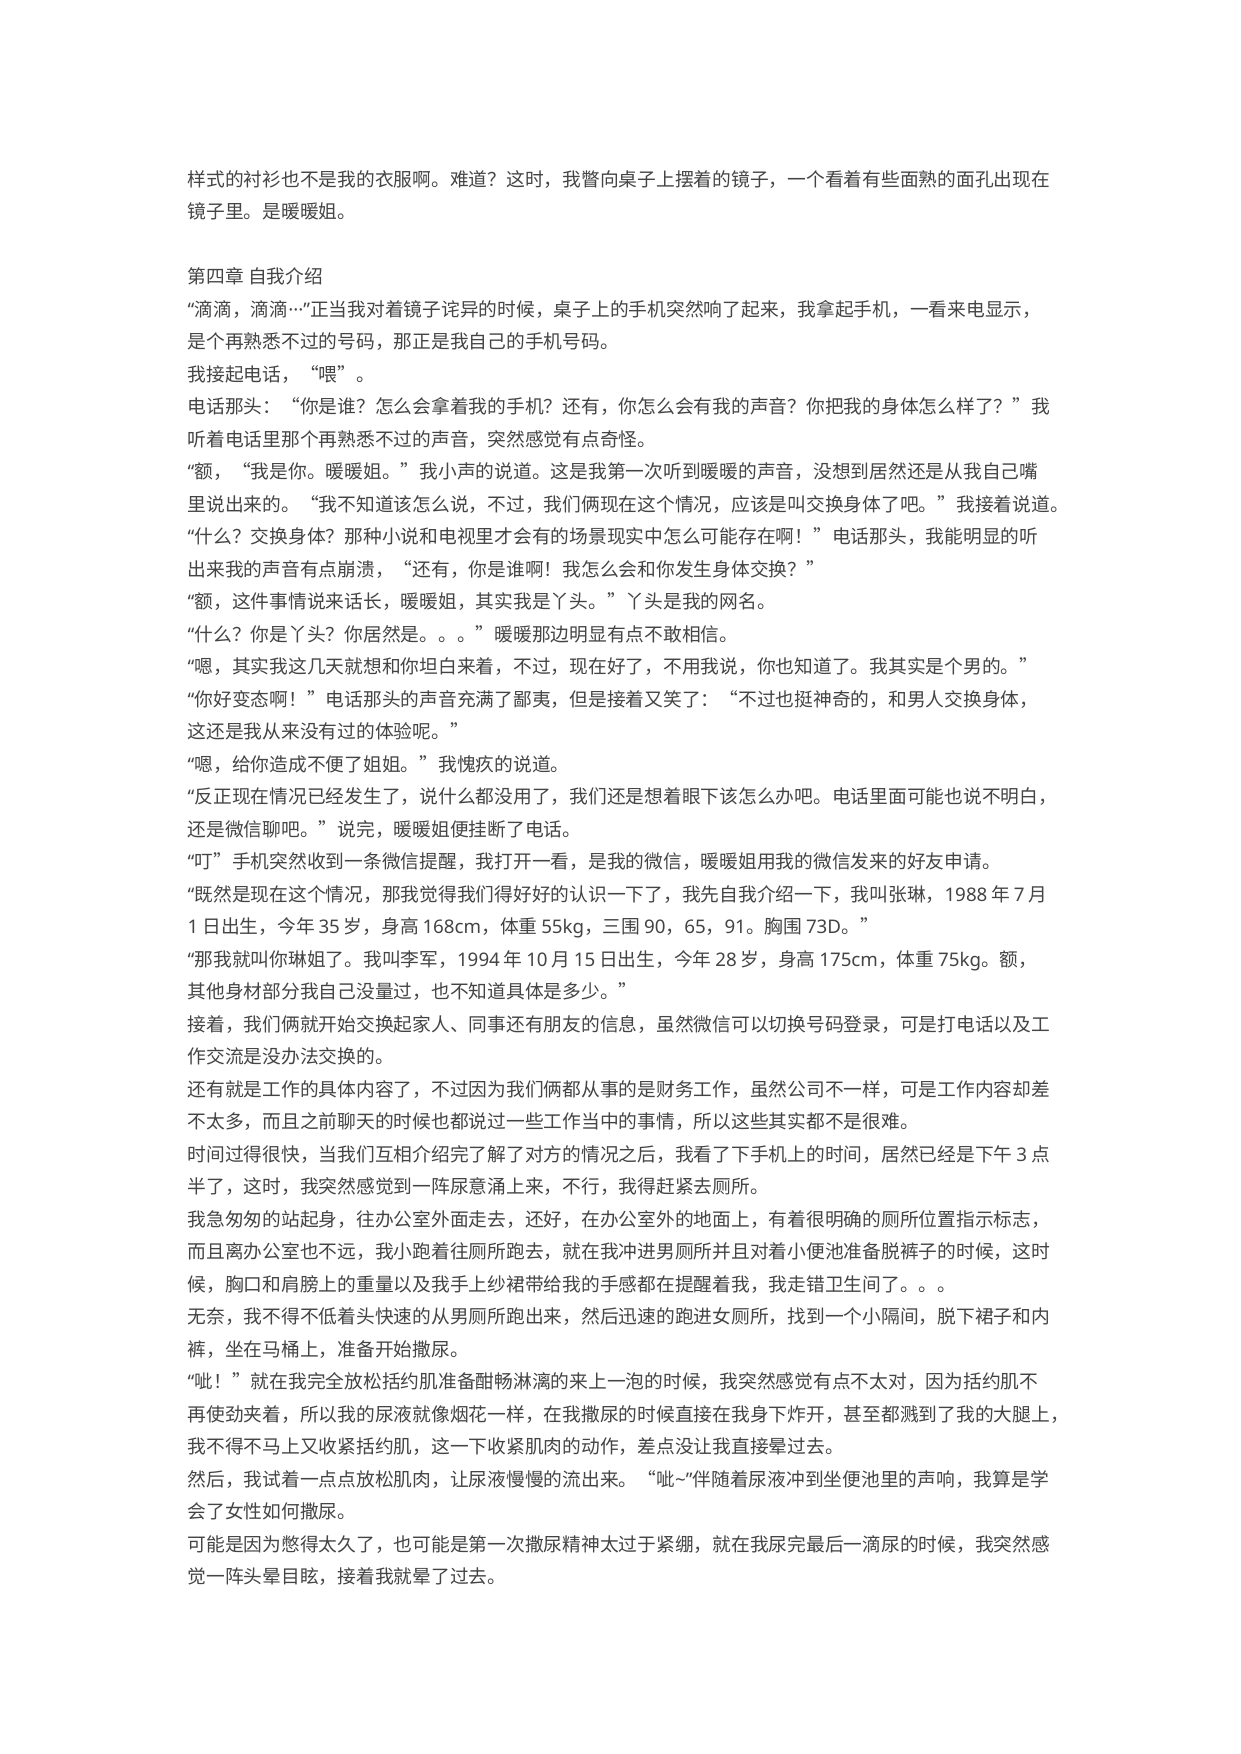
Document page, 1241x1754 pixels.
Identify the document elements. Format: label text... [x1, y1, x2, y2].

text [187, 162, 1053, 227]
text “那我就叫你琳姐了。我叫李军，1994年10月15日出生，今年28岁，身高175cm，体重75kg。额，其他身材部分我自己没量过，也不知道具体是多少。” [187, 942, 1053, 1007]
text “嗯，其实我这几天就想和你坦白来着，不过，现在好了，不用我说，你也知道了。我其实是个男的。” [187, 649, 1053, 682]
text “滴滴，滴滴···”正当我对着镜子诧异的时候，桌子上的手机突然响了起来，我拿起手机，一看来电显示，是个再熟悉不过的号码，那正是我自己的手机号码。 [187, 292, 1053, 357]
text 我接起电话，“喂”。 [187, 357, 1053, 389]
text “你好变态啊！”电话那头的声音充满了鄙夷，但是接着又笑了：“不过也挺神奇的，和男人交换身体，这还是我从来没有过的体验呢。” [187, 682, 1053, 747]
text “额，这件事情说来话长，暖暖姐，其实我是丫头。”丫头是我的网名。 [187, 584, 1053, 617]
text “呲！”就在我完全放松括约肌准备酣畅淋漓的来上一泡的时候，我突然感觉有点不太对，因为括约肌不再使劲夹着，所以我的尿液就像烟花一样，在我撒尿的时候直接在我身下炸开，甚至都溅到了我的大腿上，我不得不马上又收紧括约肌，这一下收紧肌肉的动作，差点没让我直接晕过去。 [187, 1364, 1053, 1462]
text 我急匆匆的站起身，往办公室外面走去，还好，在办公室外的地面上，有着很明确的厕所位置指示标志，而且离办公室也不远，我小跑着往厕所跑去，就在我冲进男厕所并且对着小便池准备脱裤子的时候，这时候，胸口和肩膀上的重量以及我手上纱裙带给我的手感都在提醒着我，我走错卫生间了。。。 [187, 1202, 1053, 1299]
text 还有就是工作的具体内容了，不过因为我们俩都从事的是财务工作，虽然公司不一样，可是工作内容却差不太多，而且之前聊天的时候也都说过一些工作当中的事情，所以这些其实都不是很难。 [187, 1072, 1053, 1137]
text 可能是因为憋得太久了，也可能是第一次撒尿精神太过于紧绷，就在我尿完最后一滴尿的时候，我突然感觉一阵头晕目眩，接着我就晕了过去。 [187, 1527, 1053, 1592]
text 时间过得很快，当我们互相介绍完了解了对方的情况之后，我看了下手机上的时间，居然已经是下午3点半了，这时，我突然感觉到一阵尿意涌上来，不行，我得赶紧去厕所。 [187, 1137, 1053, 1202]
text “叮”手机突然收到一条微信提醒，我打开一看，是我的微信，暖暖姐用我的微信发来的好友申请。 [187, 844, 1053, 877]
text “既然是现在这个情况，那我觉得我们得好好的认识一下了，我先自我介绍一下，我叫张琳，1988年7月1日出生，今年35岁，身高168cm，体重55kg，三围90，65，91。胸围73D。” [187, 877, 1053, 942]
text 接着，我们俩就开始交换起家人、同事还有朋友的信息，虽然微信可以切换号码登录，可是打电话以及工作交流是没办法交换的。 [187, 1007, 1053, 1072]
text 无奈，我不得不低着头快速的从男厕所跑出来，然后迅速的跑进女厕所，找到一个小隔间，脱下裙子和内裤，坐在马桶上，准备开始撒尿。 [187, 1299, 1053, 1364]
text 然后，我试着一点点放松肌肉，让尿液慢慢的流出来。“呲~”伴随着尿液冲到坐便池里的声响，我算是学会了女性如何撒尿。 [187, 1462, 1053, 1527]
text “反正现在情况已经发生了，说什么都没用了，我们还是想着眼下该怎么办吧。电话里面可能也说不明白，还是微信聊吧。”说完，暖暖姐便挂断了电话。 [187, 779, 1053, 793]
text “反正现在情况已经发生了，说什么都没用了，我们还是想着眼下该怎么办吧。电话里面可能也说不明白，还是微信聊吧。”说完，暖暖姐便挂断了电话。 [187, 794, 1053, 844]
text 电话那头：“你是谁？怎么会拿着我的手机？还有，你怎么会有我的声音？你把我的身体怎么样了？”我听着电话里那个再熟悉不过的声音，突然感觉有点奇怪。 [187, 389, 1053, 454]
text 第四章 自我介绍 [187, 259, 1053, 292]
text “额，“我是你。暖暖姐。”我小声的说道。这是我第一次听到暖暖的声音，没想到居然还是从我自己嘴里说出来的。“我不知道该怎么说，不过，我们俩现在这个情况，应该是叫交换身体了吧。”我接着说道。 [187, 454, 1053, 519]
text “什么？你是丫头？你居然是。。。”暖暖那边明显有点不敢相信。 [187, 617, 1053, 649]
text “嗯，给你造成不便了姐姐。”我愧疚的说道。 [187, 747, 1053, 779]
text “什么？交换身体？那种小说和电视里才会有的场景现实中怎么可能存在啊！”电话那头，我能明显的听出来我的声音有点崩溃，“还有，你是谁啊！我怎么会和你发生身体交换？” [187, 519, 1053, 584]
